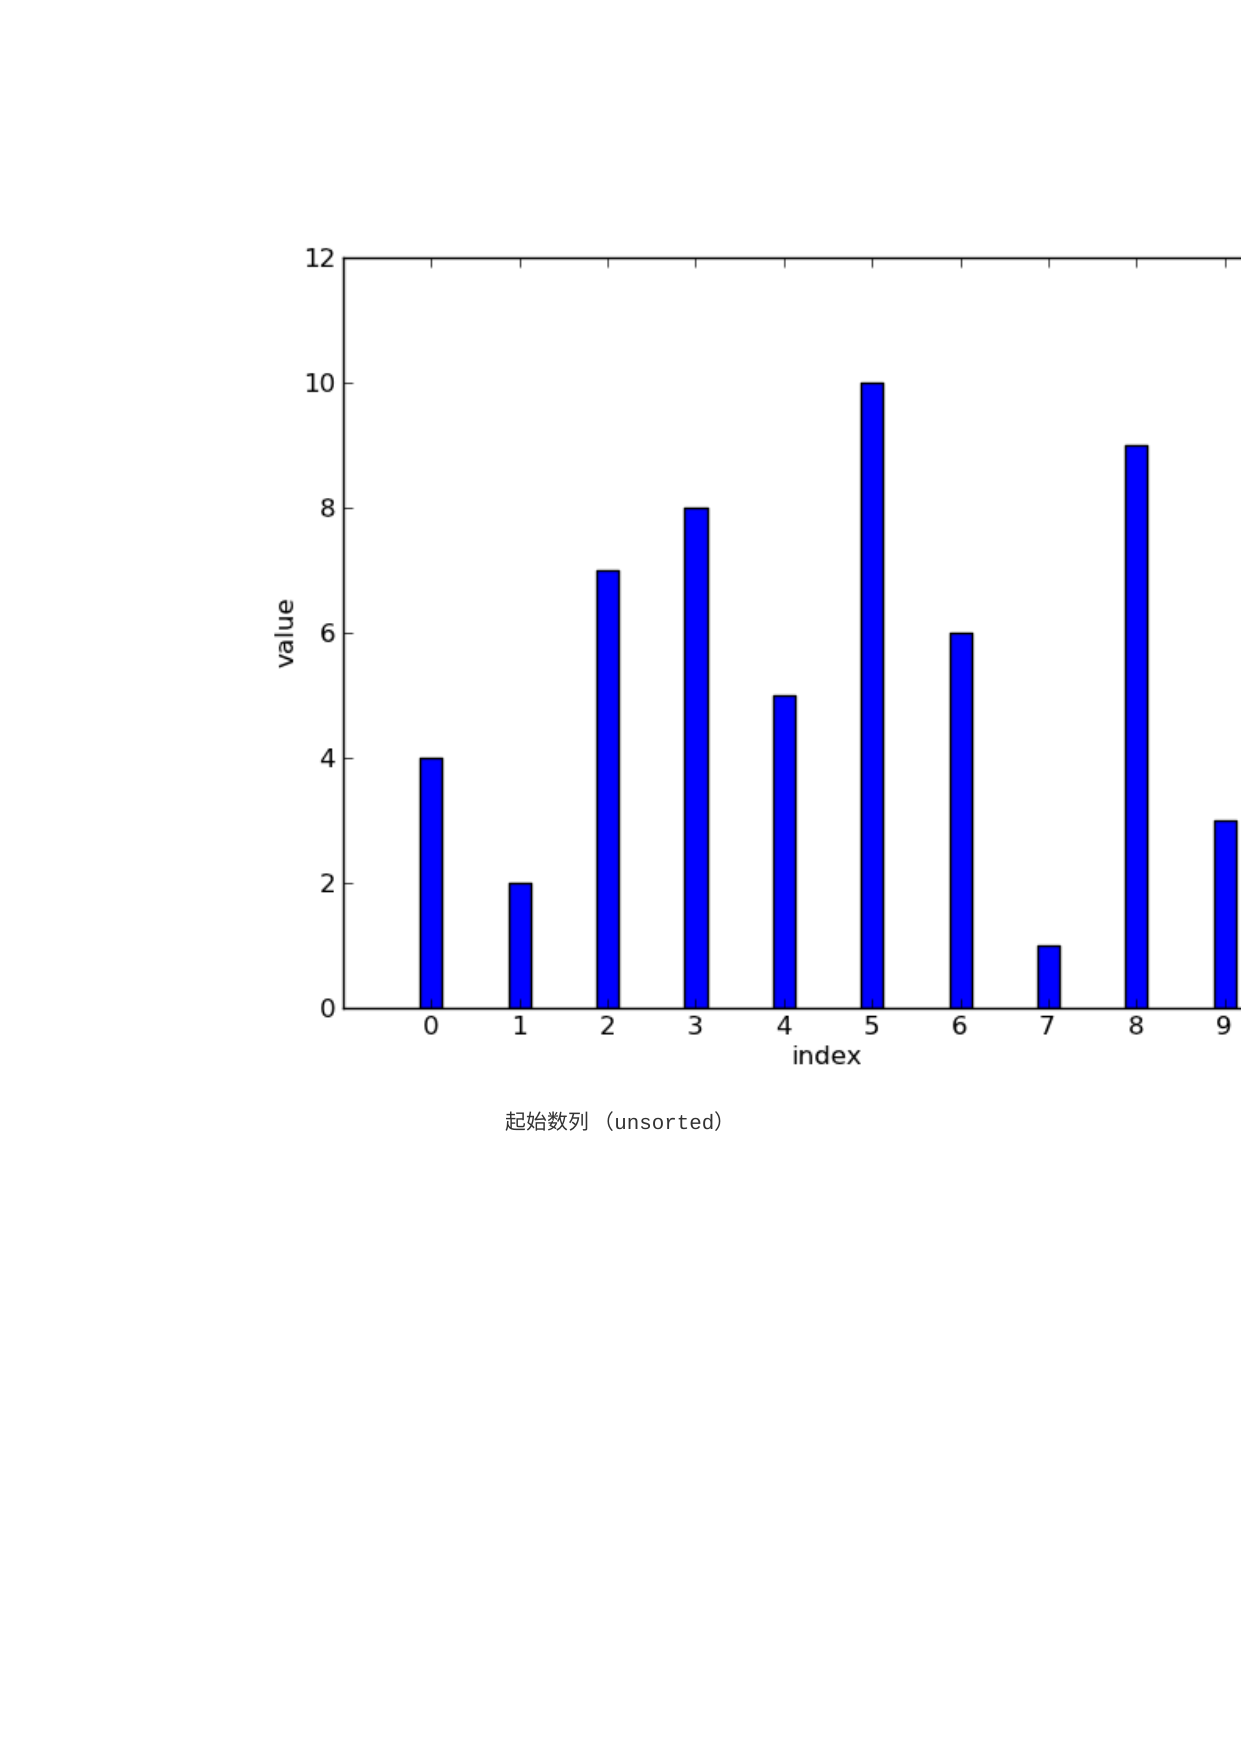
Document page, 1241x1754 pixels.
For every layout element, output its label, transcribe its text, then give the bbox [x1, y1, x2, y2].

picture [187, 164, 1241, 1102]
text 起始数列 （unsorted） [187, 1104, 1053, 1137]
